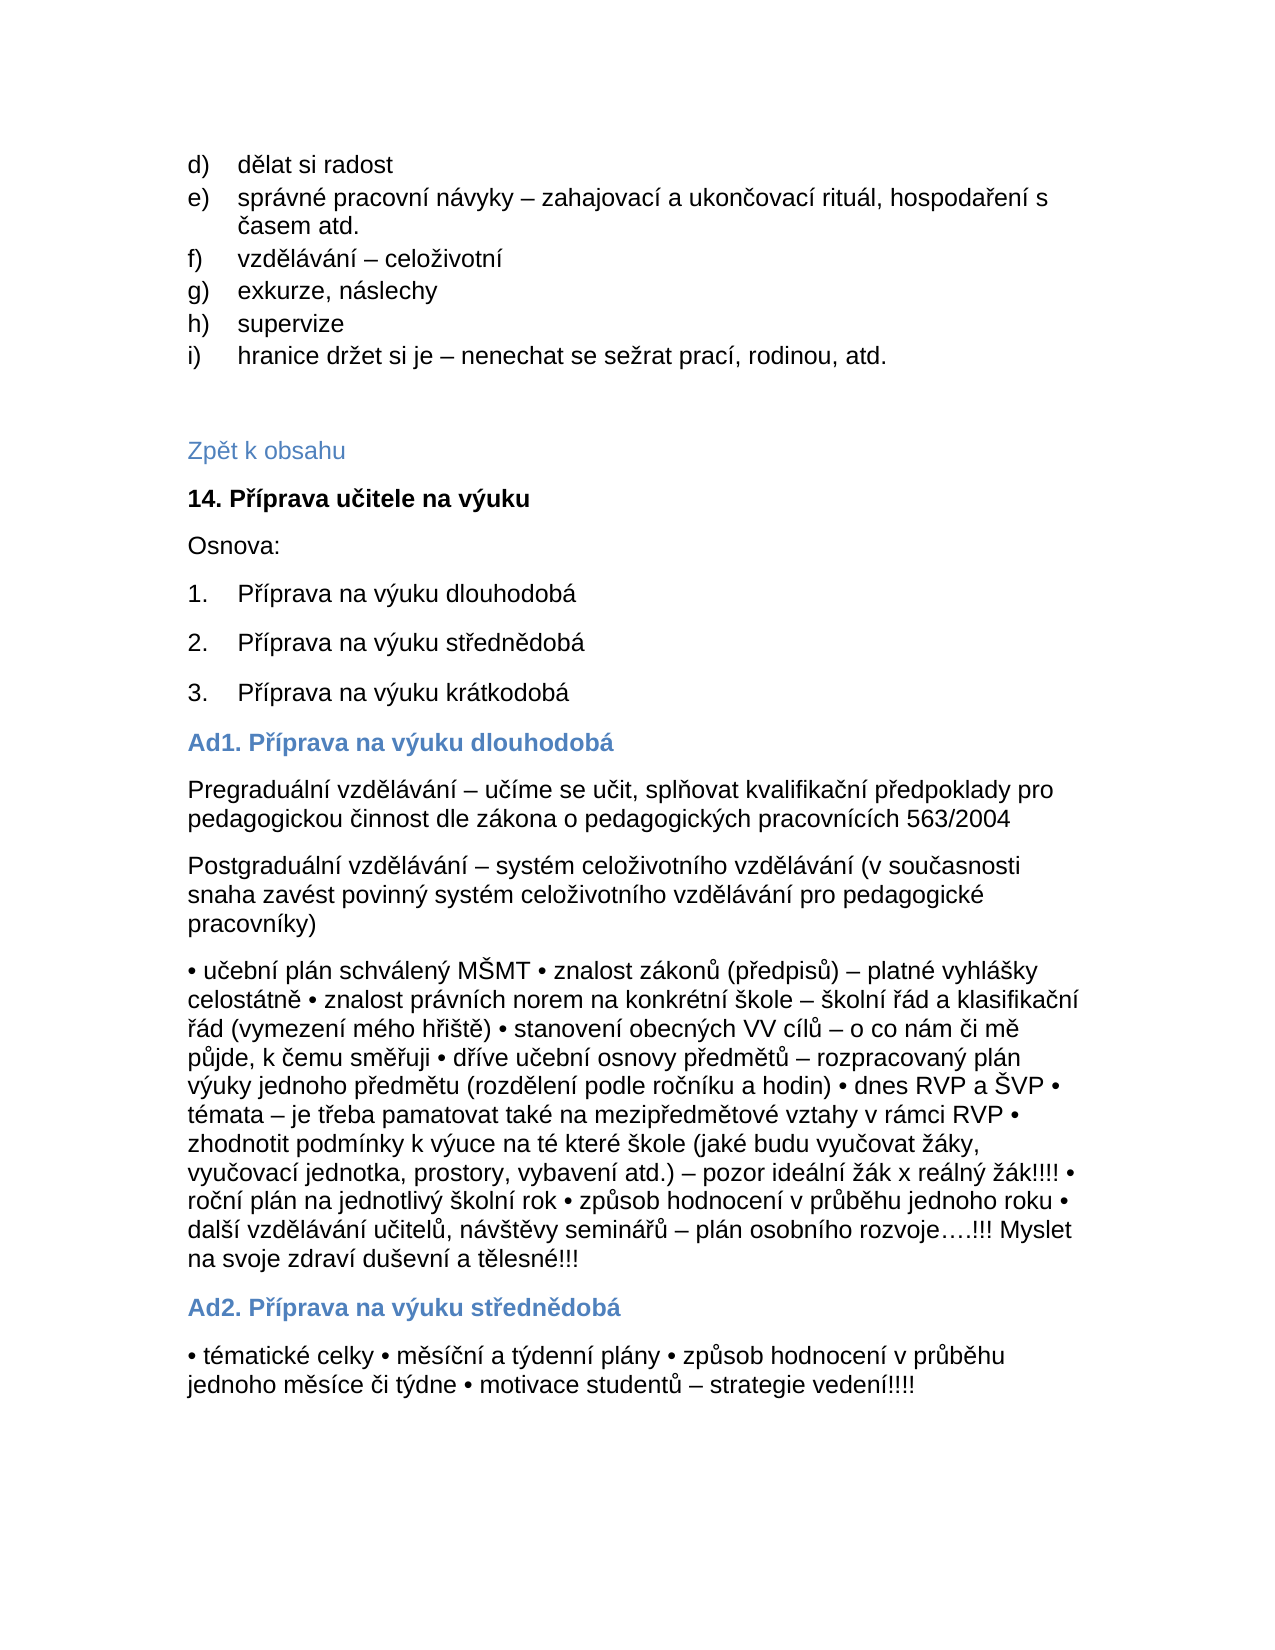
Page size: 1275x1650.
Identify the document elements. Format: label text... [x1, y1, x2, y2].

text • učební plán schválený MŠMT • znalost zákonů (předpisů) – platné vyhlášky celostátně • znalost právních norem na konkrétní škole – školní řád a klasifikační řád (vymezení mého hřiště) • stanovení obecných VV cílů – o co nám či mě půjde, k čemu směřuji • dříve učební osnovy předmětů – rozpracovaný plán výuky jednoho předmětu (rozdělení podle ročníku a hodin) • dnes RVP a ŠVP • témata – je třeba pamatovat také na mezipředmětové vztahy v rámci RVP • zhodnotit podmínky k výuce na té které škole (jaké budu vyučovat žáky, vyučovací jednotka, prostory, vybavení atd.) – pozor ideální žák x reálný žák!!!! • roční plán na jednotlivý školní rok • způsob hodnocení v průběhu jednoho roku • další vzdělávání učitelů, návštěvy seminářů – plán osobního rozvoje….!!! Myslet na svoje zdraví duševní a tělesné!!! [187, 956, 1087, 1272]
text Pregraduální vzdělávání – učíme se učit, splňovat kvalifikační předpoklady pro pedagogickou činnost dle zákona o pedagogických pracovnících 563/2004 [187, 775, 1087, 832]
list hranice držet si je – nenechat se sežrat prací, rodinou, atd. [187, 341, 1087, 370]
list supervize [187, 309, 1087, 337]
text • tématické celky • měsíční a týdenní plány • způsob hodnocení v průběhu jednoho měsíce či týdne • motivace studentů – strategie vedení!!!! [187, 1341, 1087, 1398]
subtitle Ad1. Příprava na výuku dlouhodobá [187, 727, 1087, 756]
list exkurze, náslechy [187, 276, 1087, 305]
list Příprava na výuku krátkodobá [187, 678, 1087, 707]
text Osnova: [187, 531, 1087, 560]
list Příprava na výuku střednědobá [187, 628, 1087, 657]
list vzdělávání – celoživotní [187, 244, 1087, 272]
text Zpět k obsahu [187, 436, 1087, 465]
text Postgraduální vzdělávání – systém celoživotního vzdělávání (v současnosti snaha zavést povinný systém celoživotního vzdělávání pro pedagogické pracovníky) [187, 851, 1087, 937]
text 14. Příprava učitele na výuku [187, 484, 1087, 512]
subtitle Ad2. Příprava na výuku střednědobá [187, 1293, 1087, 1322]
list dělat si radost [187, 150, 1087, 179]
list správné pracovní návyky – zahajovací a ukončovací rituál, hospodaření s časem atd. [187, 182, 1087, 240]
list Příprava na výuku dlouhodobá [187, 579, 1087, 607]
